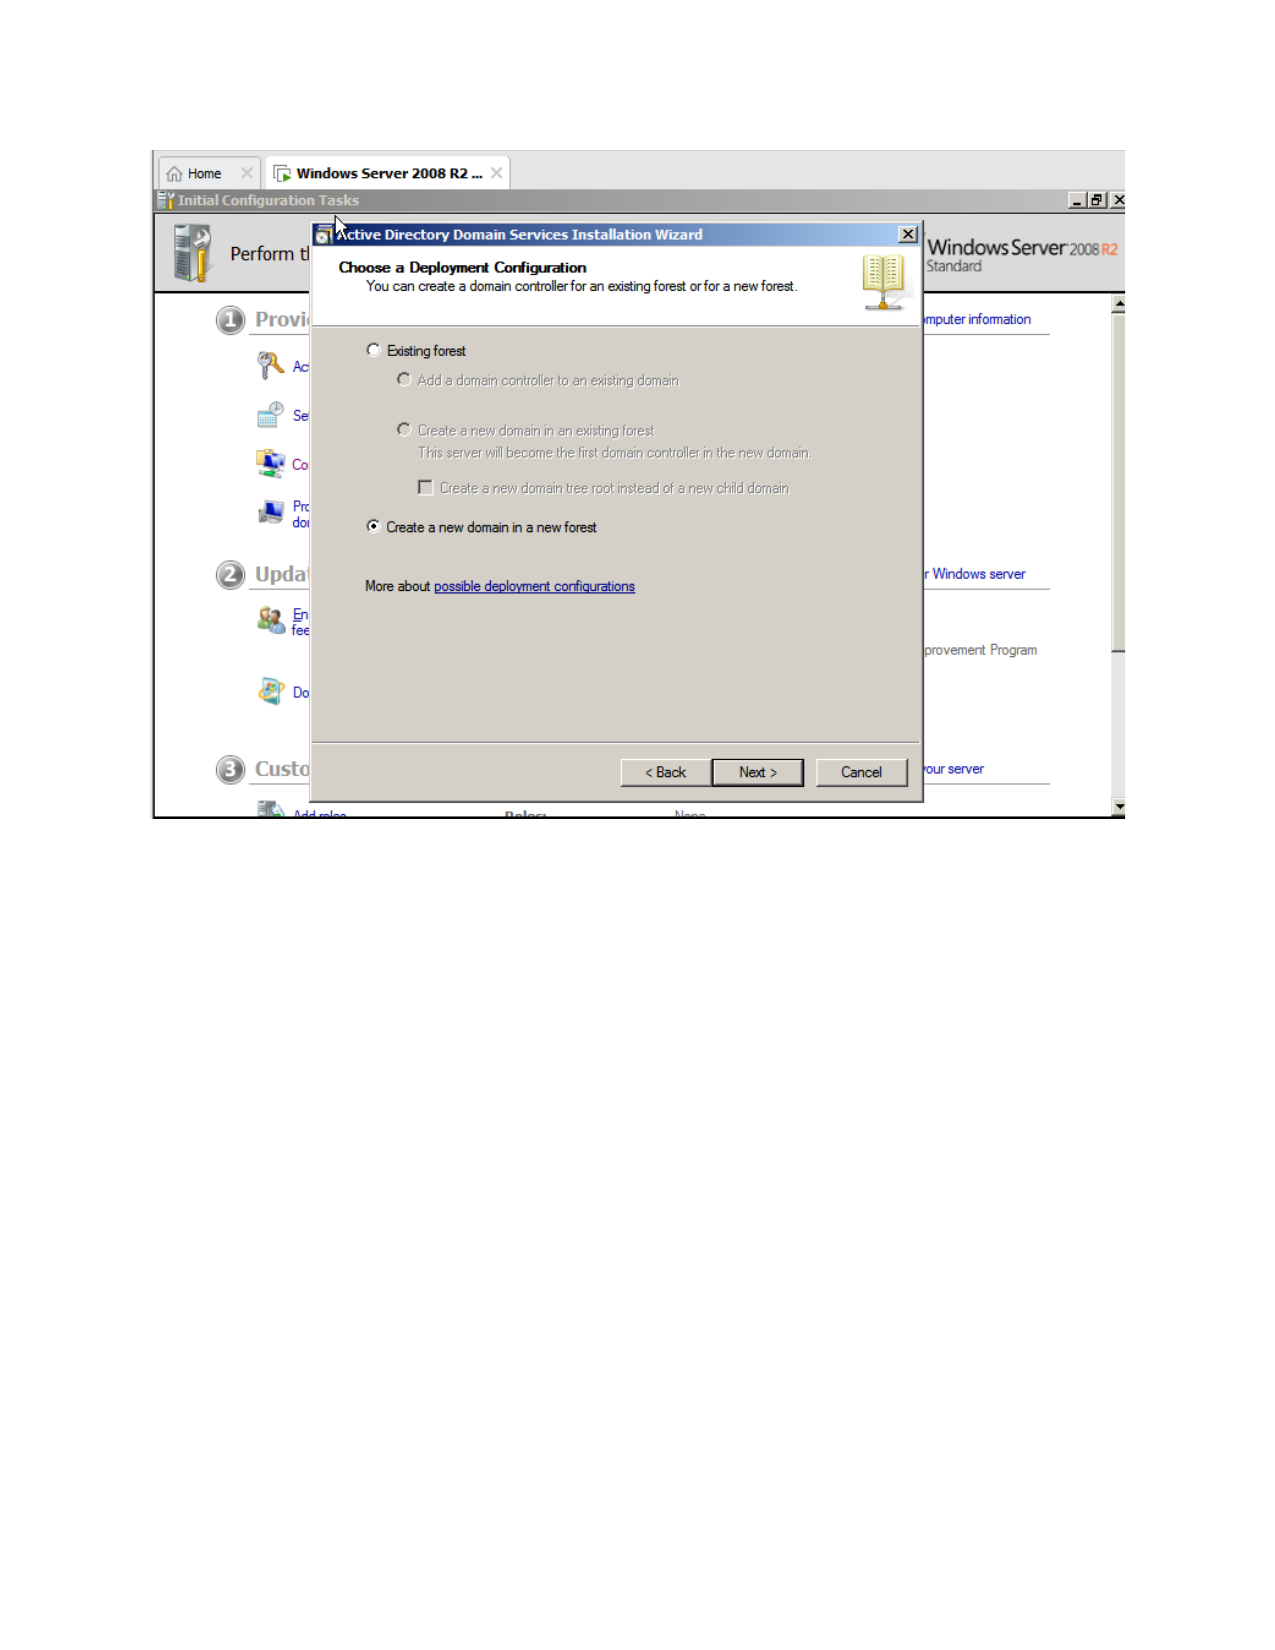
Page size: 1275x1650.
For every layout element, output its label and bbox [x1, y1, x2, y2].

picture [150, 150, 1125, 819]
